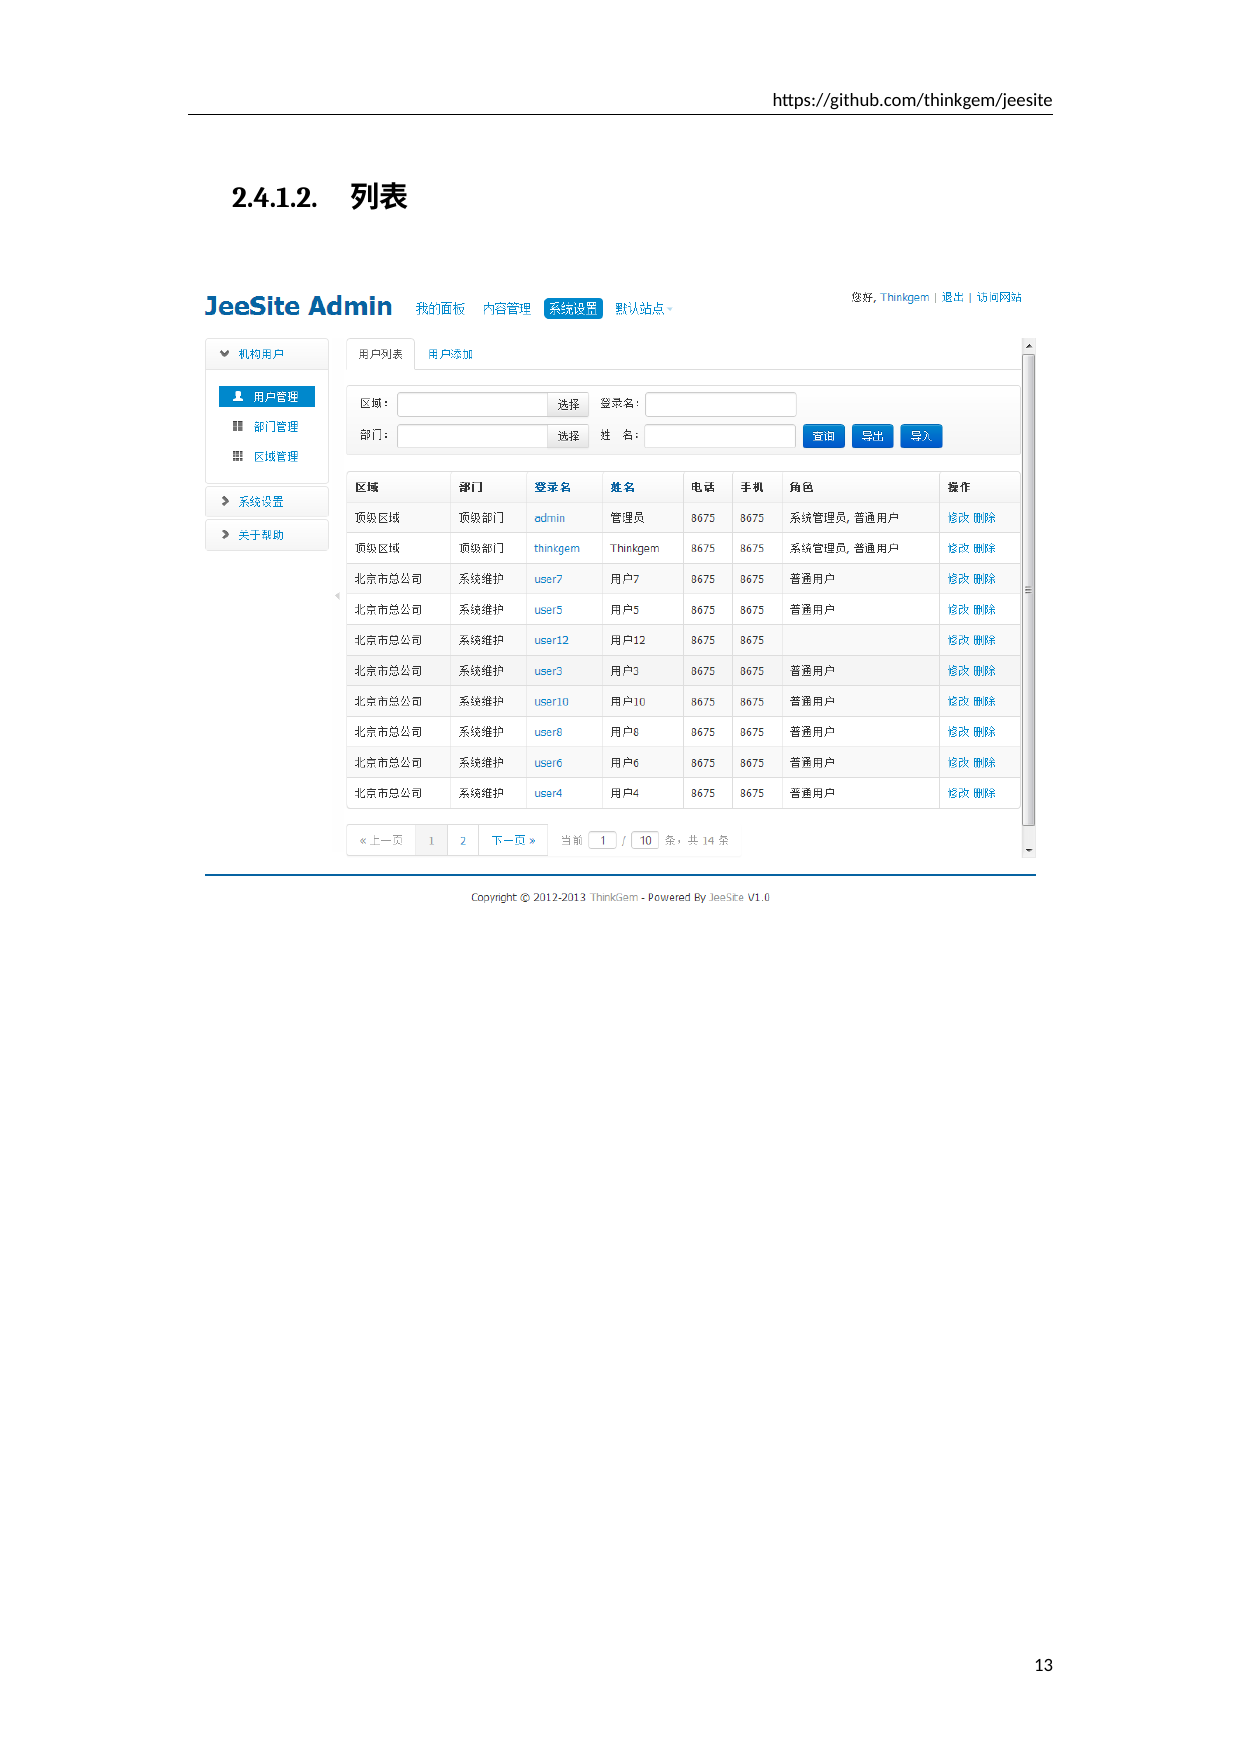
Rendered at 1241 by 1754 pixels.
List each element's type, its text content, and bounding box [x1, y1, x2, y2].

picture [187, 280, 1053, 921]
subtitle 列表 [232, 162, 1053, 227]
